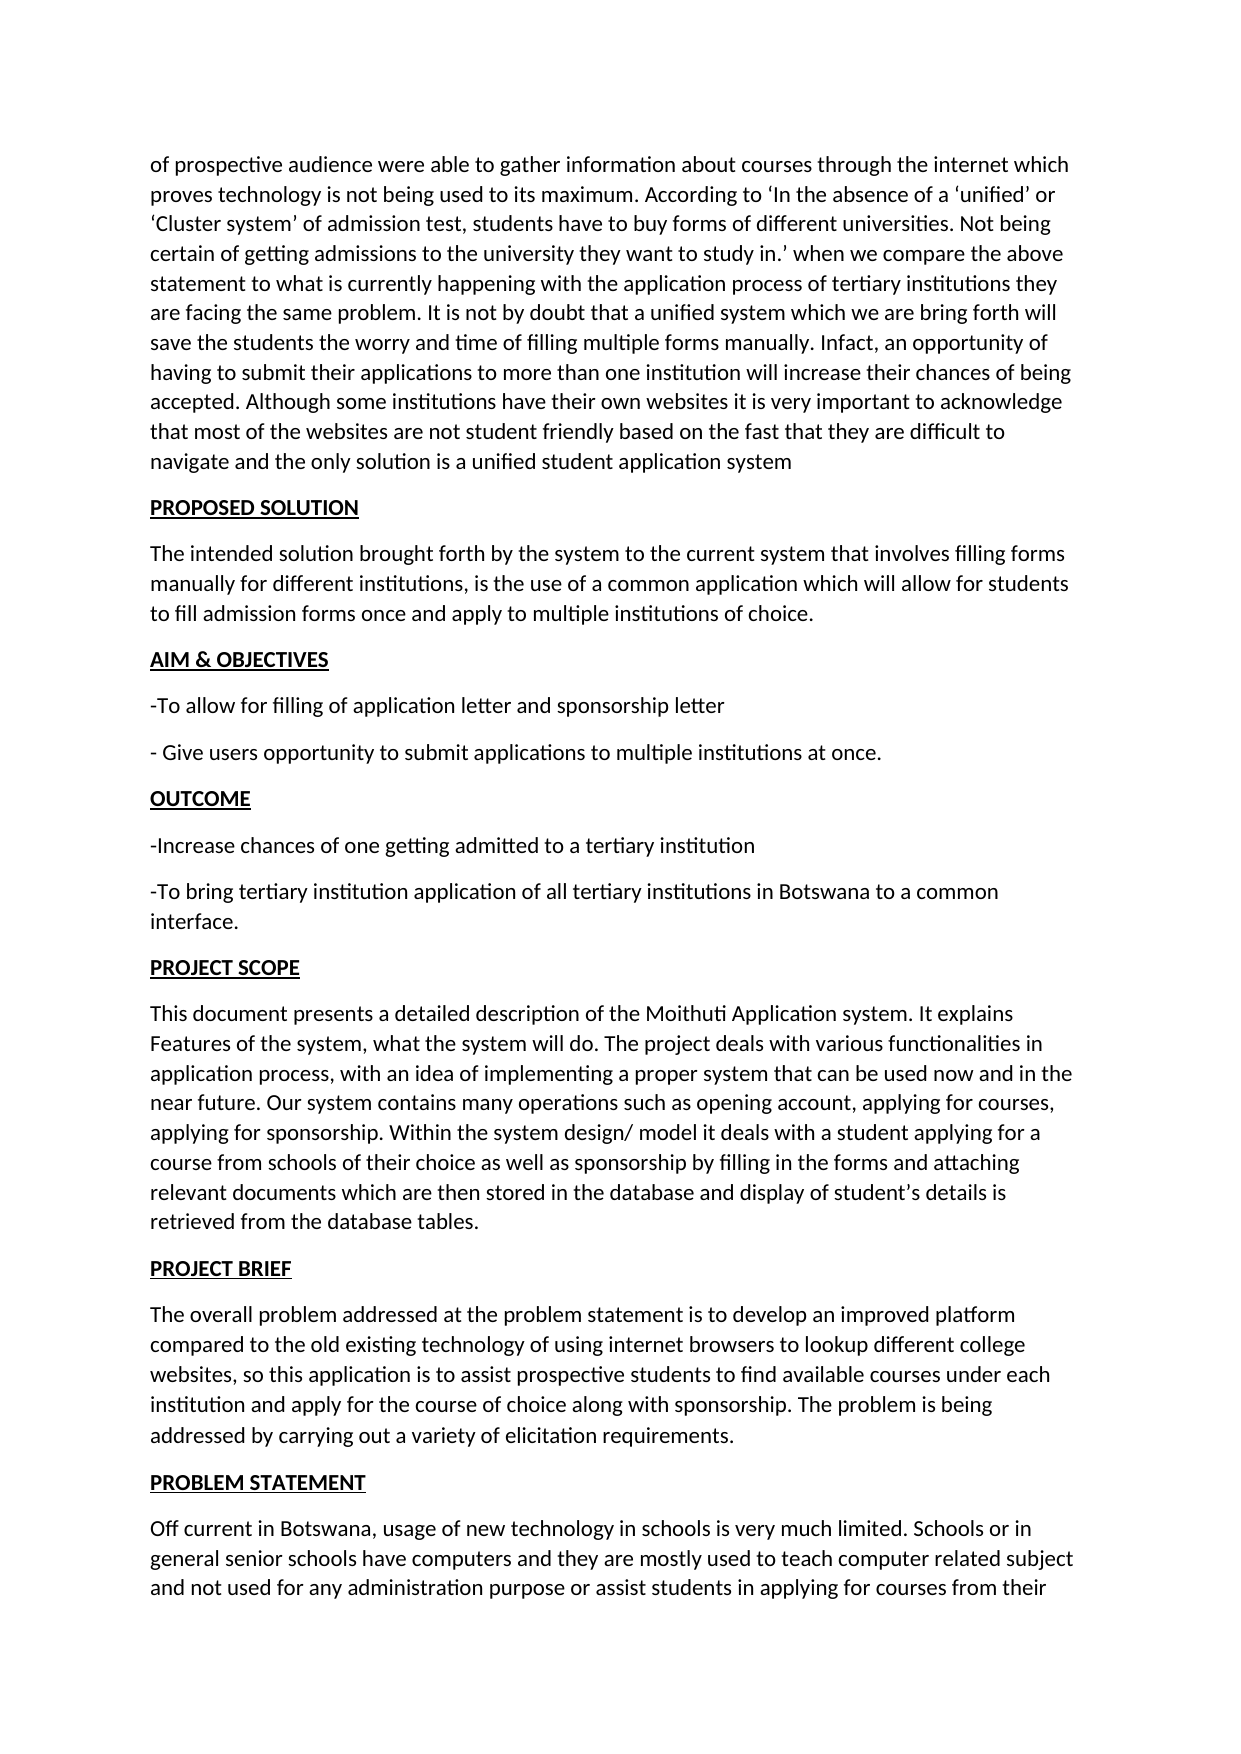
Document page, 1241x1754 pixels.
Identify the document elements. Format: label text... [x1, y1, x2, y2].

text PROPOSED SOLUTION [150, 493, 1090, 521]
text -To allow for filling of application letter and sponsorship letter [150, 692, 1090, 720]
text - Give users opportunity to submit applications to multiple institutions at once. [150, 738, 1090, 766]
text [150, 150, 1090, 475]
text PROJECT SCOPE [150, 953, 1090, 981]
text The overall problem addressed at the problem statement is to develop an improved platform compared to the old existing technology of using internet browsers to lookup different college websites, so this application is to assist prospective students to find available courses under each institution and apply for the course of choice along with sponsorship. The problem is being addressed by carrying out a variety of elicitation requirements. [150, 1300, 1090, 1449]
text AIM & OBJECTIVES [150, 645, 1090, 673]
text OUTCOME [150, 784, 1090, 812]
text -Increase chances of one getting admitted to a tertiary institution [150, 831, 1090, 859]
text PROBLEM STATEMENT [150, 1468, 1090, 1496]
text -To bring tertiary institution application of all tertiary institutions in Botswana to a common interface. [150, 877, 1090, 935]
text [150, 1514, 1090, 1601]
text The intended solution brought forth by the system to the current system that involves filling forms manually for different institutions, is the use of a common application which will allow for students to fill admission forms once and apply to multiple institutions of choice. [150, 539, 1090, 627]
text This document presents a detailed description of the Moithuti Application system. It explains Features of the system, what the system will do. The project deals with various functionalities in application process, with an idea of implementing a proper system that can be used now and in the near future. Our system contains many operations such as opening account, applying for courses, applying for sponsorship. Within the system design/ model it deals with a student applying for a course from schools of their choice as well as sponsorship by filling in the forms and attaching relevant documents which are then stored in the database and display of student’s details is retrieved from the database tables. [150, 999, 1090, 1235]
text PROJECT BRIEF [150, 1254, 1090, 1282]
